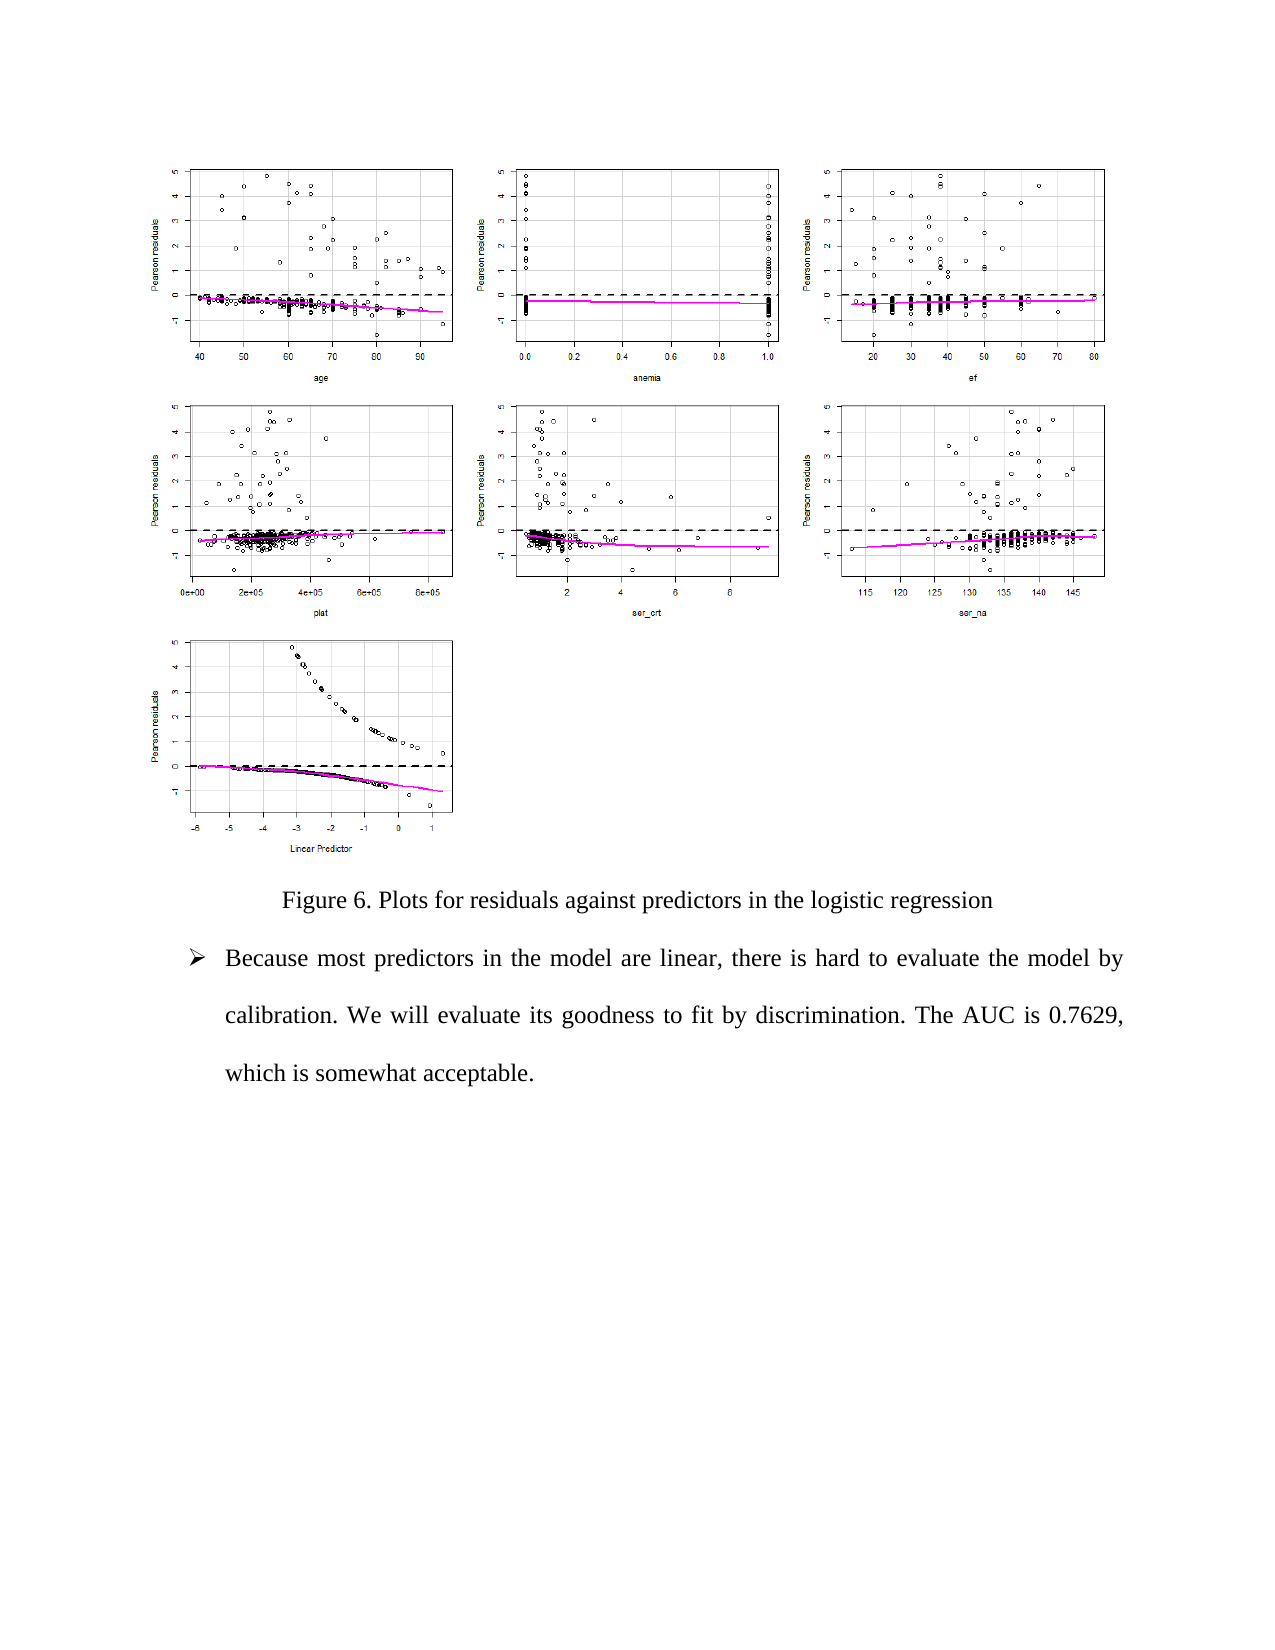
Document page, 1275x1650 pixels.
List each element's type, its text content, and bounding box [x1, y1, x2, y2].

text Figure 6. Plots for residuals against predictors in the logistic regression [150, 885, 1125, 914]
list Because most predictors in the model are linear, there is hard to evaluate the model by calibration. We will evaluate its goodness to fit by discrimination. The AUC is 0.7629, which is somewhat acceptable. [187, 943, 1125, 1086]
